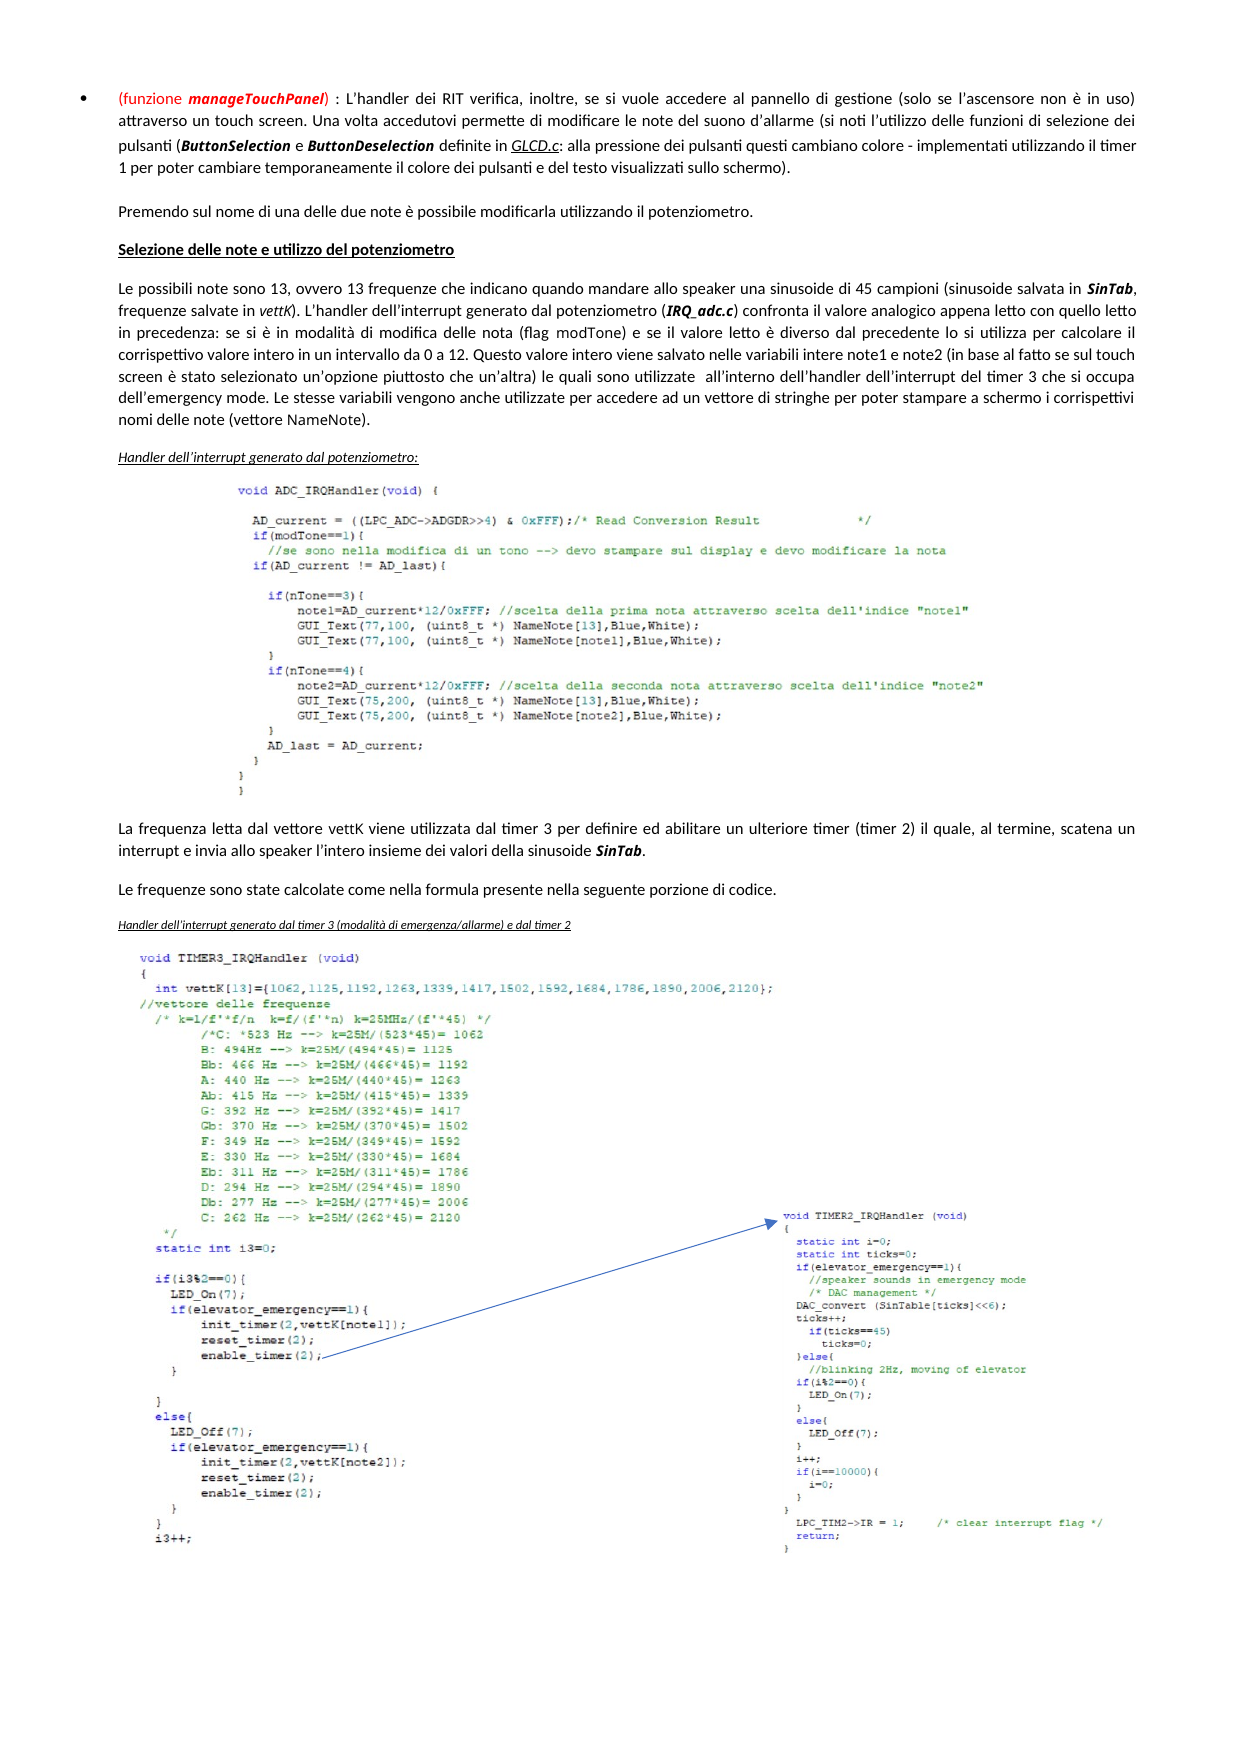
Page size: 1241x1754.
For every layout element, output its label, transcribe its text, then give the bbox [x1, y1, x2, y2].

text La frequenza letta dal vettore vettK viene utilizzata dal timer 3 per definire ed abilitare un ulteriore timer (timer 2) il quale, al termine, scatena un interrupt e invia allo speaker l’intero insieme dei valori della sinusoide SinTab. [118, 818, 1137, 861]
text Handler dell’interrupt generato dal potenziometro: [118, 448, 1137, 466]
picture [139, 950, 1116, 1554]
list (funzione manageTouchPanel) : L’handler dei RIT verifica, inoltre, se si vuole accedere al pannello di gestione (solo se l’ascensore non è in uso) attraverso un touch screen. Una volta accedutovi permette di modificare le note del suono d’allarme (si noti l’utilizzo delle funzioni di selezione dei pulsanti (ButtonSelection e ButtonDeselection definite in GLCD.c: alla pressione dei pulsanti questi cambiano colore - implementati utilizzando il timer 1 per poter cambiare temporaneamente il colore dei pulsanti e del testo visualizzati sullo schermo). [81, 89, 1137, 177]
text Handler dell’interrupt generato dal timer 3 (modalità di emergenza/allarme) e dal timer 2 [118, 917, 1137, 933]
picture [237, 484, 1018, 800]
text Le frequenze sono state calcolate come nella formula presente nella seguente porzione di codice. [118, 879, 1137, 899]
list Premendo sul nome di una delle due note è possibile modificarla utilizzando il potenziometro. [118, 201, 1137, 221]
text Le possibili note sono 13, ovvero 13 frequenze che indicano quando mandare allo speaker una sinusoide di 45 campioni (sinusoide salvata in SinTab, frequenze salvate in vettK). L’handler dell’interrupt generato dal potenziometro (IRQ_adc.c) confronta il valore analogico appena letto con quello letto in precedenza: se si è in modalità di modifica delle nota (flag modTone) e se il valore letto è diverso dal precedente lo si utilizza per calcolare il corrispettivo valore intero in un intervallo da 0 a 12. Questo valore intero viene salvato nelle variabili intere note1 e note2 (in base al fatto se sul touch screen è stato selezionato un’opzione piuttosto che un’altra) le quali sono utilizzate all’interno dell’handler dell’interrupt del timer 3 che si occupa dell’emergency mode. Le stesse variabili vengono anche utilizzate per accedere ad un vettore di stringhe per poter stampare a schermo i corrispettivi nomi delle note (vettore NameNote). [118, 278, 1137, 430]
text Selezione delle note e utilizzo del potenziometro [118, 239, 1137, 260]
